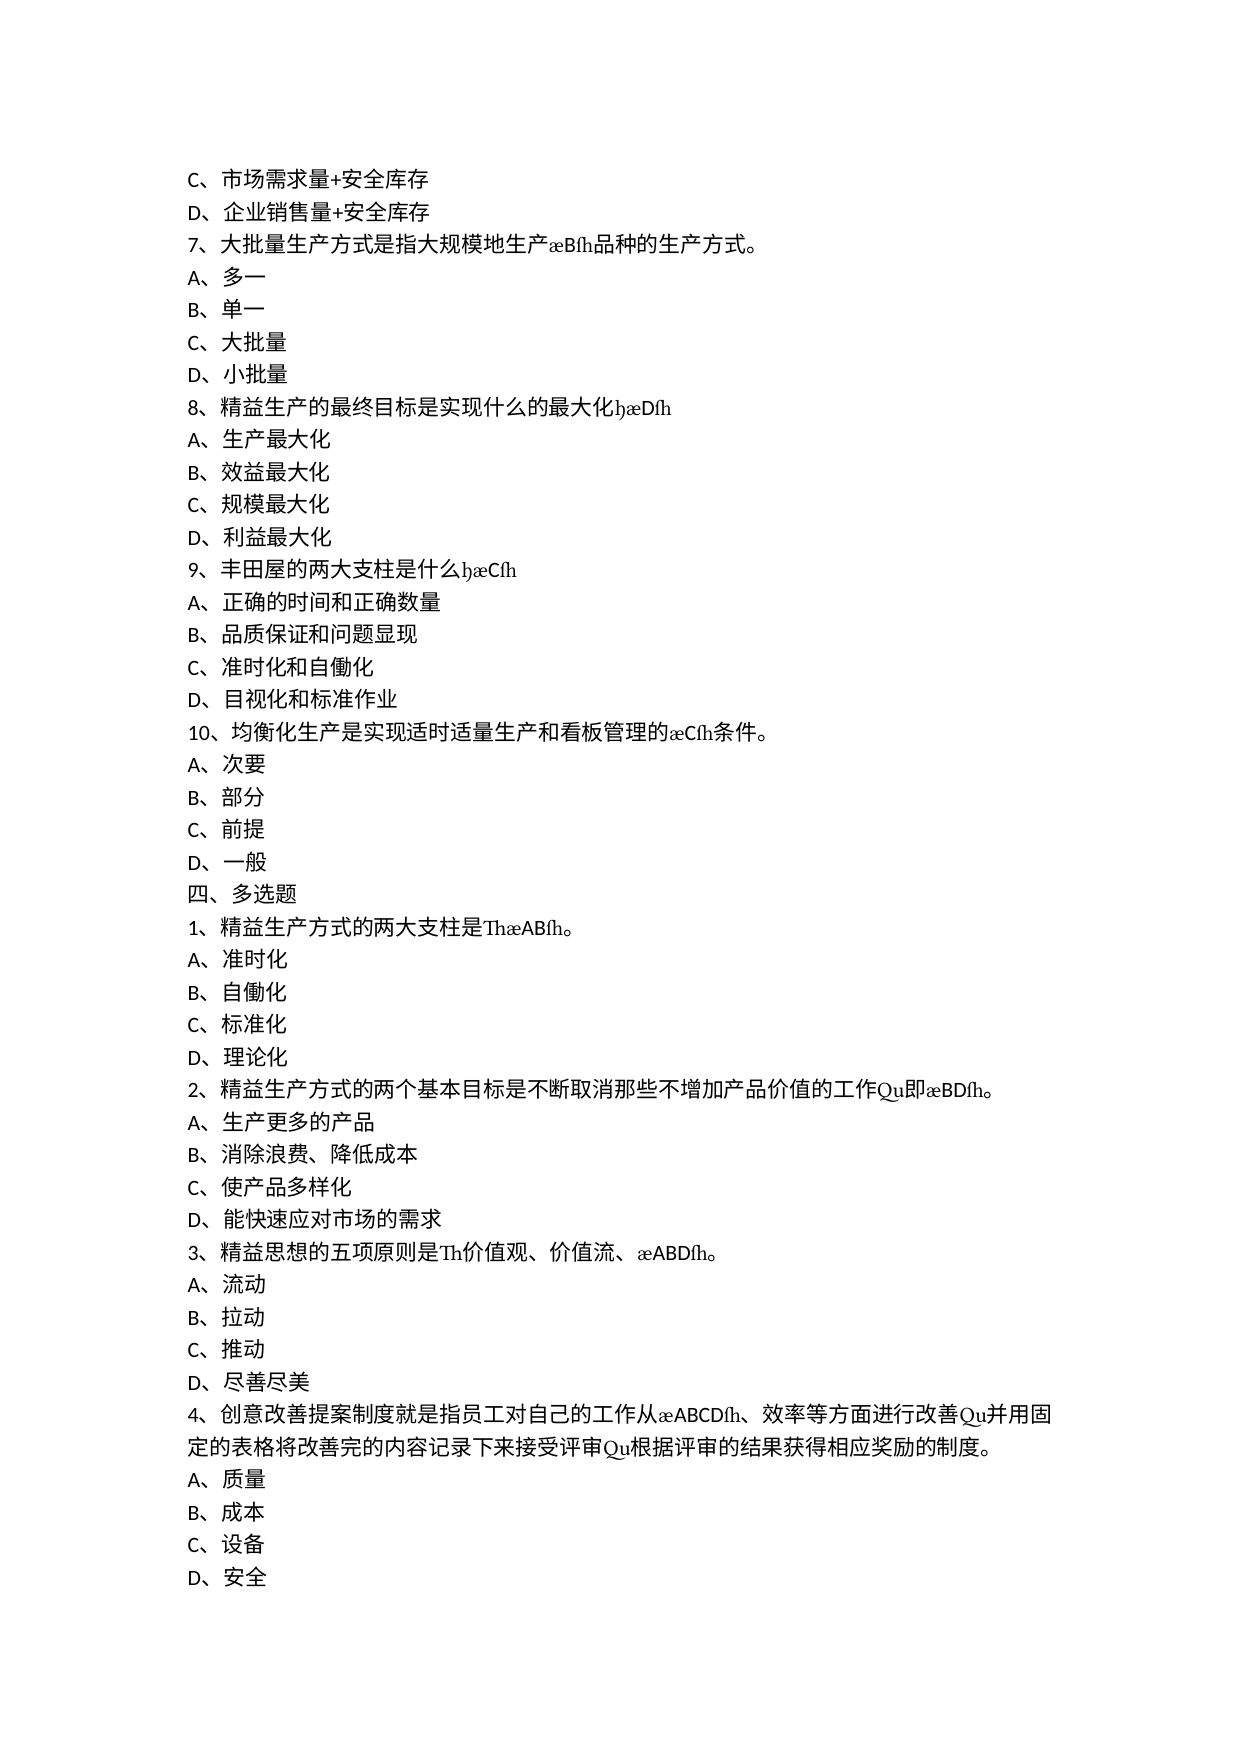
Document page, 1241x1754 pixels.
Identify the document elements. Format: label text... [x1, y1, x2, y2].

text 10、均衡化生产是实现适时适量生产和看板管理的C条件。 [187, 714, 1053, 747]
text A、准时化 [187, 942, 1053, 974]
text 8、精益生产的最终目标是实现什么的最大化D [187, 389, 1053, 422]
text D、小批量 [187, 357, 1053, 389]
text C、准时化和自働化 [187, 649, 1053, 682]
text 2、精益生产方式的两个基本目标是不断取消那些不增加产品价值的工作即BD。 [187, 1072, 1053, 1104]
text B、效益最大化 [187, 454, 1053, 487]
text A、次要 [187, 747, 1053, 779]
text D、企业销售量+安全库存 [187, 194, 1053, 227]
text C、使产品多样化 [187, 1169, 1053, 1202]
text A、正确的时间和正确数量 [187, 584, 1053, 617]
text D、利益最大化 [187, 519, 1053, 552]
text 4、创意改善提案制度就是指员工对自己的工作从ABCD、效率等方面进行改善并用固定的表格将改善完的内容记录下来接受评审根据评审的结果获得相应奖励的制度。 [187, 1397, 1053, 1462]
text D、目视化和标准作业 [187, 682, 1053, 714]
text C、设备 [187, 1527, 1053, 1559]
text D、一般 [187, 844, 1053, 877]
text D、安全 [187, 1559, 1053, 1592]
text 1、精益生产方式的两大支柱是AB。 [187, 909, 1053, 942]
text A、生产更多的产品 [187, 1104, 1053, 1137]
text D、尽善尽美 [187, 1364, 1053, 1397]
text B、单一 [187, 292, 1053, 324]
text C、推动 [187, 1332, 1053, 1364]
text A、流动 [187, 1267, 1053, 1299]
text B、成本 [187, 1494, 1053, 1527]
text B、消除浪费、降低成本 [187, 1137, 1053, 1169]
text A、质量 [187, 1462, 1053, 1494]
text B、拉动 [187, 1299, 1053, 1332]
text 四、多选题 [187, 877, 1053, 909]
text A、生产最大化 [187, 422, 1053, 454]
text B、部分 [187, 779, 1053, 812]
text C、标准化 [187, 1007, 1053, 1039]
text B、自働化 [187, 974, 1053, 1007]
text 9、丰田屋的两大支柱是什么C [187, 552, 1053, 584]
text B、品质保证和问题显现 [187, 617, 1053, 649]
text A、多一 [187, 259, 1053, 292]
text C、前提 [187, 812, 1053, 844]
text 3、精益思想的五项原则是价值观、价值流、ABD。 [187, 1234, 1053, 1267]
text C、市场需求量+安全库存 [187, 162, 1053, 194]
text C、规模最大化 [187, 487, 1053, 519]
text 7、大批量生产方式是指大规模地生产B品种的生产方式。 [187, 227, 1053, 259]
text D、理论化 [187, 1039, 1053, 1072]
text C、大批量 [187, 324, 1053, 357]
text D、能快速应对市场的需求 [187, 1202, 1053, 1234]
